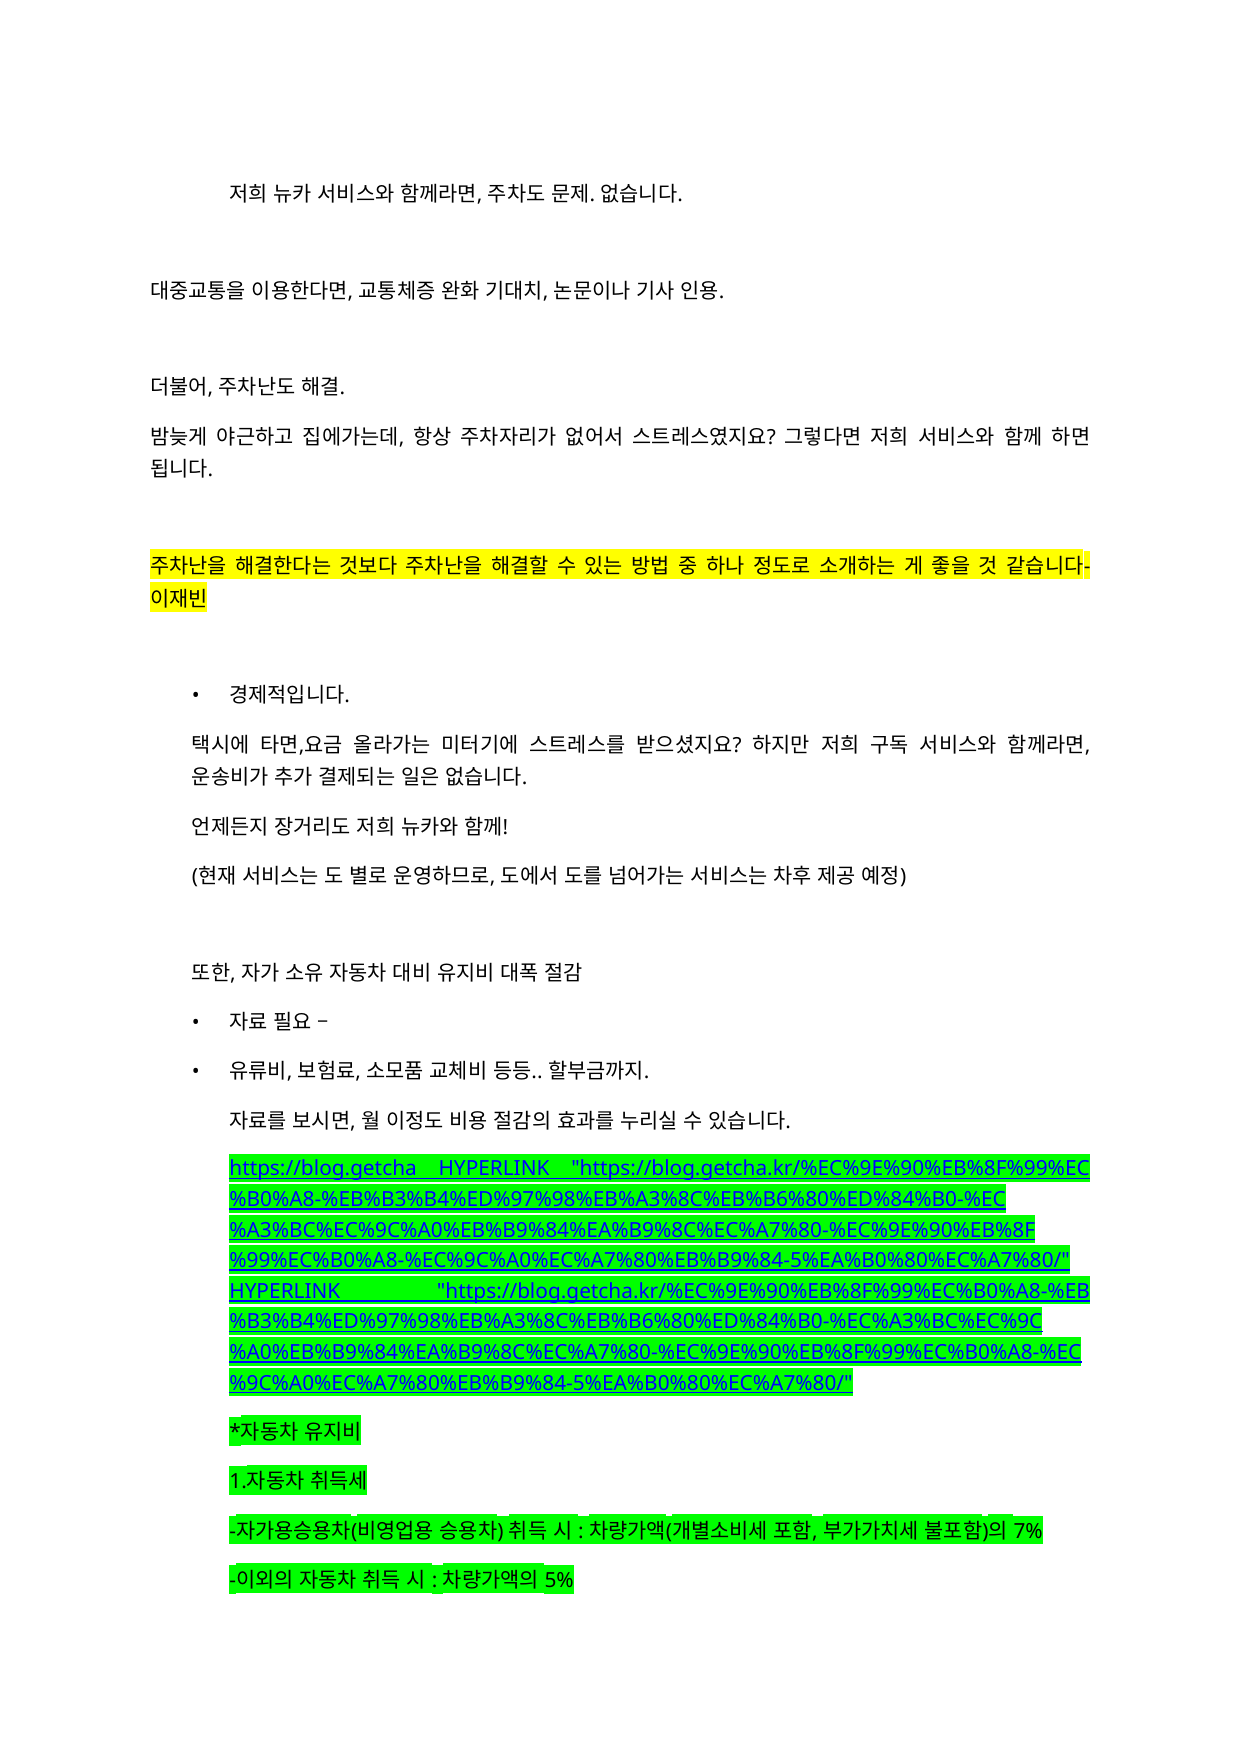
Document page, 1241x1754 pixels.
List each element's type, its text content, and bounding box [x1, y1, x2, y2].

text (현재 서비스는 도 별로 운영하므로, 도에서 도를 넘어가는 서비스는 차후 제공 예정) [192, 859, 1090, 890]
text https://blog.getcha HYPERLINK "https://blog.getcha.kr/%EC%9E%90%EB%8F%99%EC%B0%A8-%EB%B3%B4%ED%97%98%EB%A3%8C%EB%B6%80%ED%84%B0-%EC%A3%BC%EC%9C%A0%EB%B9%84%EA%B9%8C%EC%A7%80-%EC%9E%90%EB%8F%99%EC%B0%A8-%EC%9C%A0%EC%A7%80%EB%B9%84-5%EA%B0%80%EC%A7%80/" HYPERLINK "https://blog.getcha.kr/%EC%9E%90%EB%8F%99%EC%B0%A8-%EB%B3%B4%ED%97%98%EB%A3%8C%EB%B6%80%ED%84%B0-%EC%A3%BC%EC%9C%A0%EB%B9%84%EA%B9%8C%EC%A7%80-%EC%9E%90%EB%8F%99%EC%B0%A8-%EC%9C%A0%EC%A7%80%EB%B9%84-5%EA%B0%80%EC%A7%80/" [229, 1304, 1090, 1396]
text 저희 뉴카 서비스와 함께라면, 주차도 문제. 없습니다. [229, 177, 1090, 207]
text 1.자동차 취득세 [229, 1464, 1090, 1495]
list 유류비, 보험료, 소모품 교체비 등등.. 할부금까지. [192, 1055, 1090, 1085]
text 또한, 자가 소유 자동차 대비 유지비 대폭 절감 [192, 956, 1090, 986]
text 언제든지 장거리도 저희 뉴카와 함께! [192, 810, 1090, 840]
text https://blog.getcha HYPERLINK "https://blog.getcha.kr/%EC%9E%90%EB%8F%99%EC%B0%A8-%EB%B3%B4%ED%97%98%EB%A3%8C%EB%B6%80%ED%84%B0-%EC%A3%BC%EC%9C%A0%EB%B9%84%EA%B9%8C%EC%A7%80-%EC%9E%90%EB%8F%99%EC%B0%A8-%EC%9C%A0%EC%A7%80%EB%B9%84-5%EA%B0%80%EC%A7%80/" HYPERLINK "https://blog.getcha.kr/%EC%9E%90%EB%8F%99%EC%B0%A8-%EB%B3%B4%ED%97%98%EB%A3%8C%EB%B6%80%ED%84%B0-%EC%A3%BC%EC%9C%A0%EB%B9%84%EA%B9%8C%EC%A7%80-%EC%9E%90%EB%8F%99%EC%B0%A8-%EC%9C%A0%EC%A7%80%EB%B9%84-5%EA%B0%80%EC%A7%80/" [229, 1182, 1090, 1276]
list 경제적입니다. [192, 678, 1090, 709]
text 더불어, 주차난도 해결. [150, 371, 1090, 401]
text *자동차 유지비 [241, 1415, 1090, 1446]
list 자료 필요 – [192, 1005, 1090, 1036]
text 밤늦게 야근하고 집에가는데, 항상 주차자리가 없어서 스트레스였지요? 그렇다면 저희 서비스와 함께 하면 됩니다. [150, 420, 1090, 483]
text 주차난을 해결한다는 것보다 주차난을 해결할 수 있는 방법 중 하나 정도로 소개하는 게 좋을 것 같습니다-이재빈 [150, 549, 1090, 612]
text 대중교통을 이용한다면, 교통체증 완화 기대치, 논문이나 기사 인용. [150, 274, 1090, 304]
text 택시에 타면,요금 올라가는 미터기에 스트레스를 받으셨지요? 하지만 저희 구독 서비스와 함께라면, 운송비가 추가 결제되는 일은 없습니다. [192, 728, 1090, 791]
text -이외의 자동차 취득 시 : 차량가액의 5% [544, 1563, 1090, 1594]
text 자료를 보시면, 월 이정도 비용 절감의 효과를 누리실 수 있습니다. [229, 1104, 1090, 1134]
